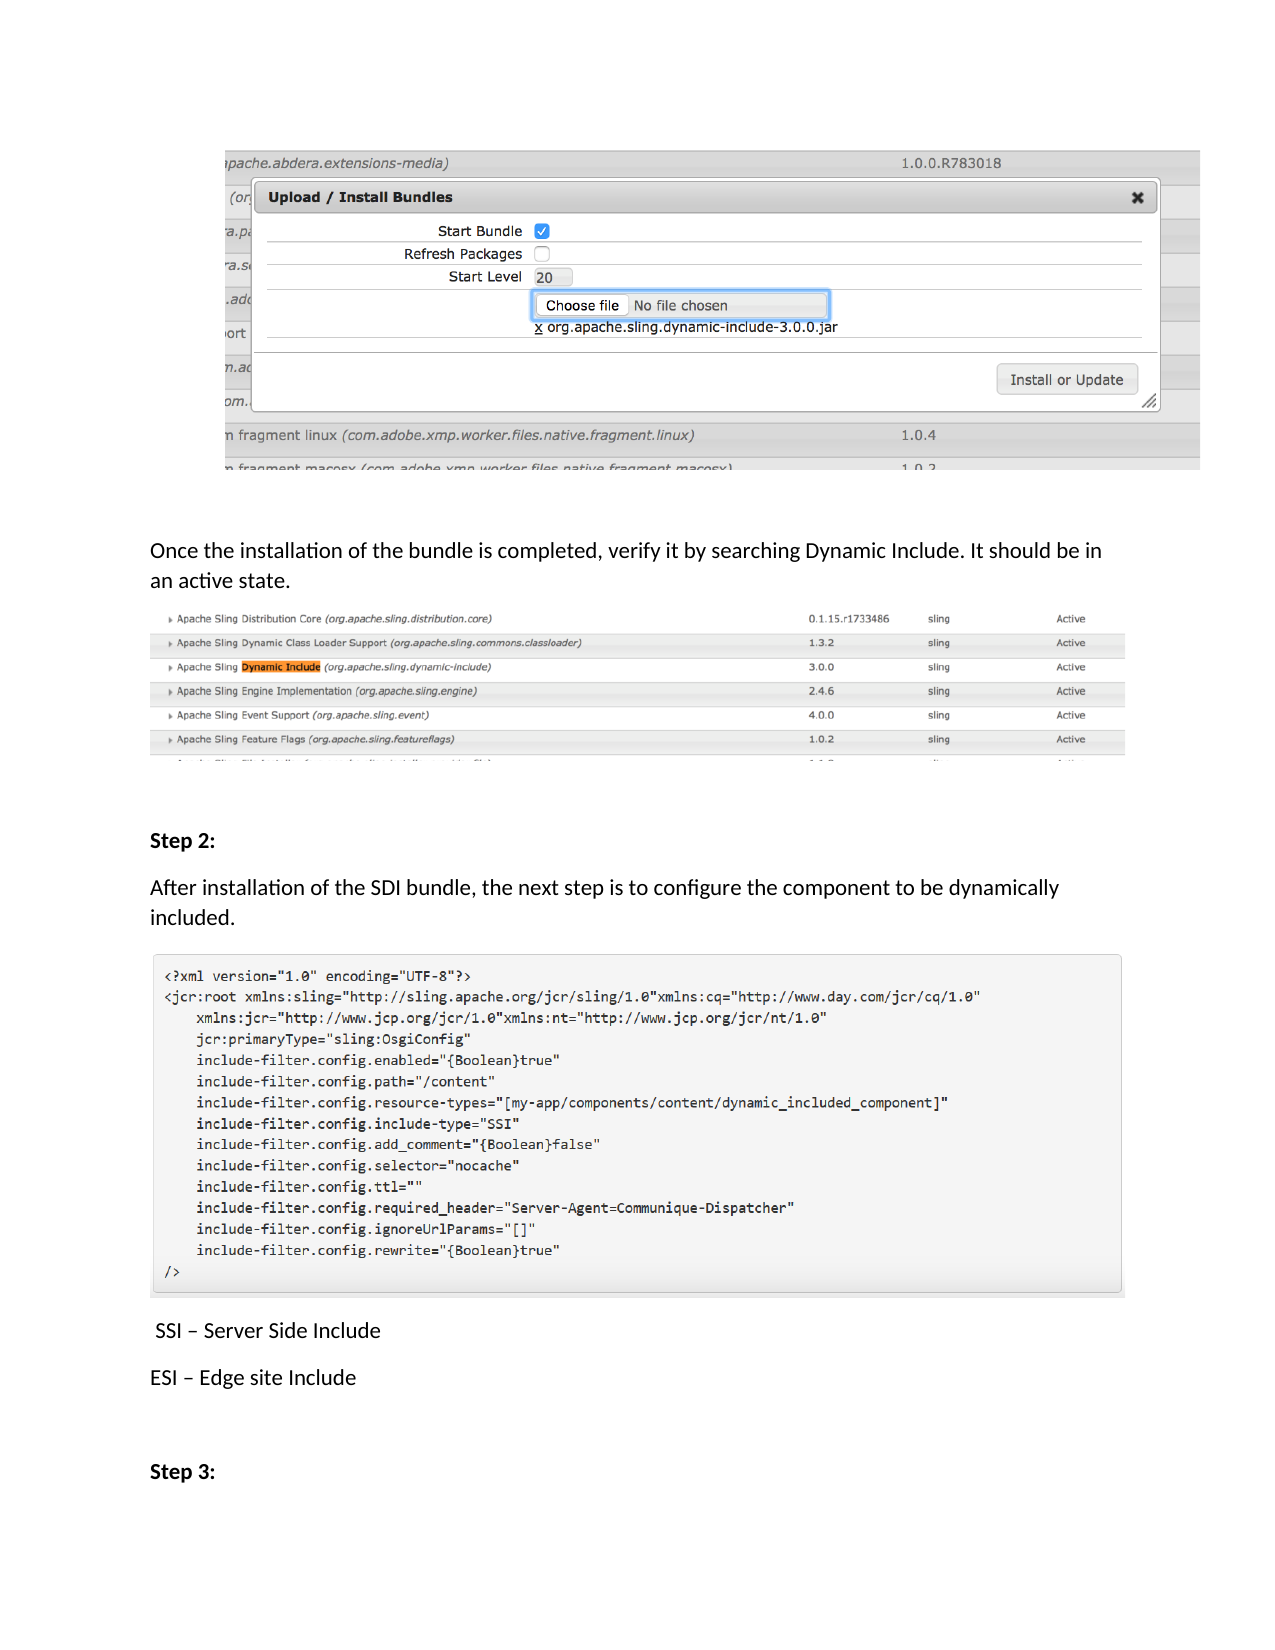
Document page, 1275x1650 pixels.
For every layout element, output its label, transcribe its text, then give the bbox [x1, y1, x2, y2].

text After installation of the SDI bundle, the next step is to configure the component to be dynamically included. [150, 873, 1125, 931]
text ESI – Edge site Include [150, 1363, 1125, 1391]
text Once the installation of the bundle is completed, verify it by searching Dynamic Include. It should be in an active state. [150, 536, 1125, 594]
text Step 2: [150, 826, 1125, 854]
text SSI – Server Side Include [150, 1316, 1125, 1344]
picture [150, 612, 1125, 761]
picture [150, 950, 1125, 1298]
text Step 3: [150, 1457, 1125, 1485]
picture [225, 150, 1200, 470]
